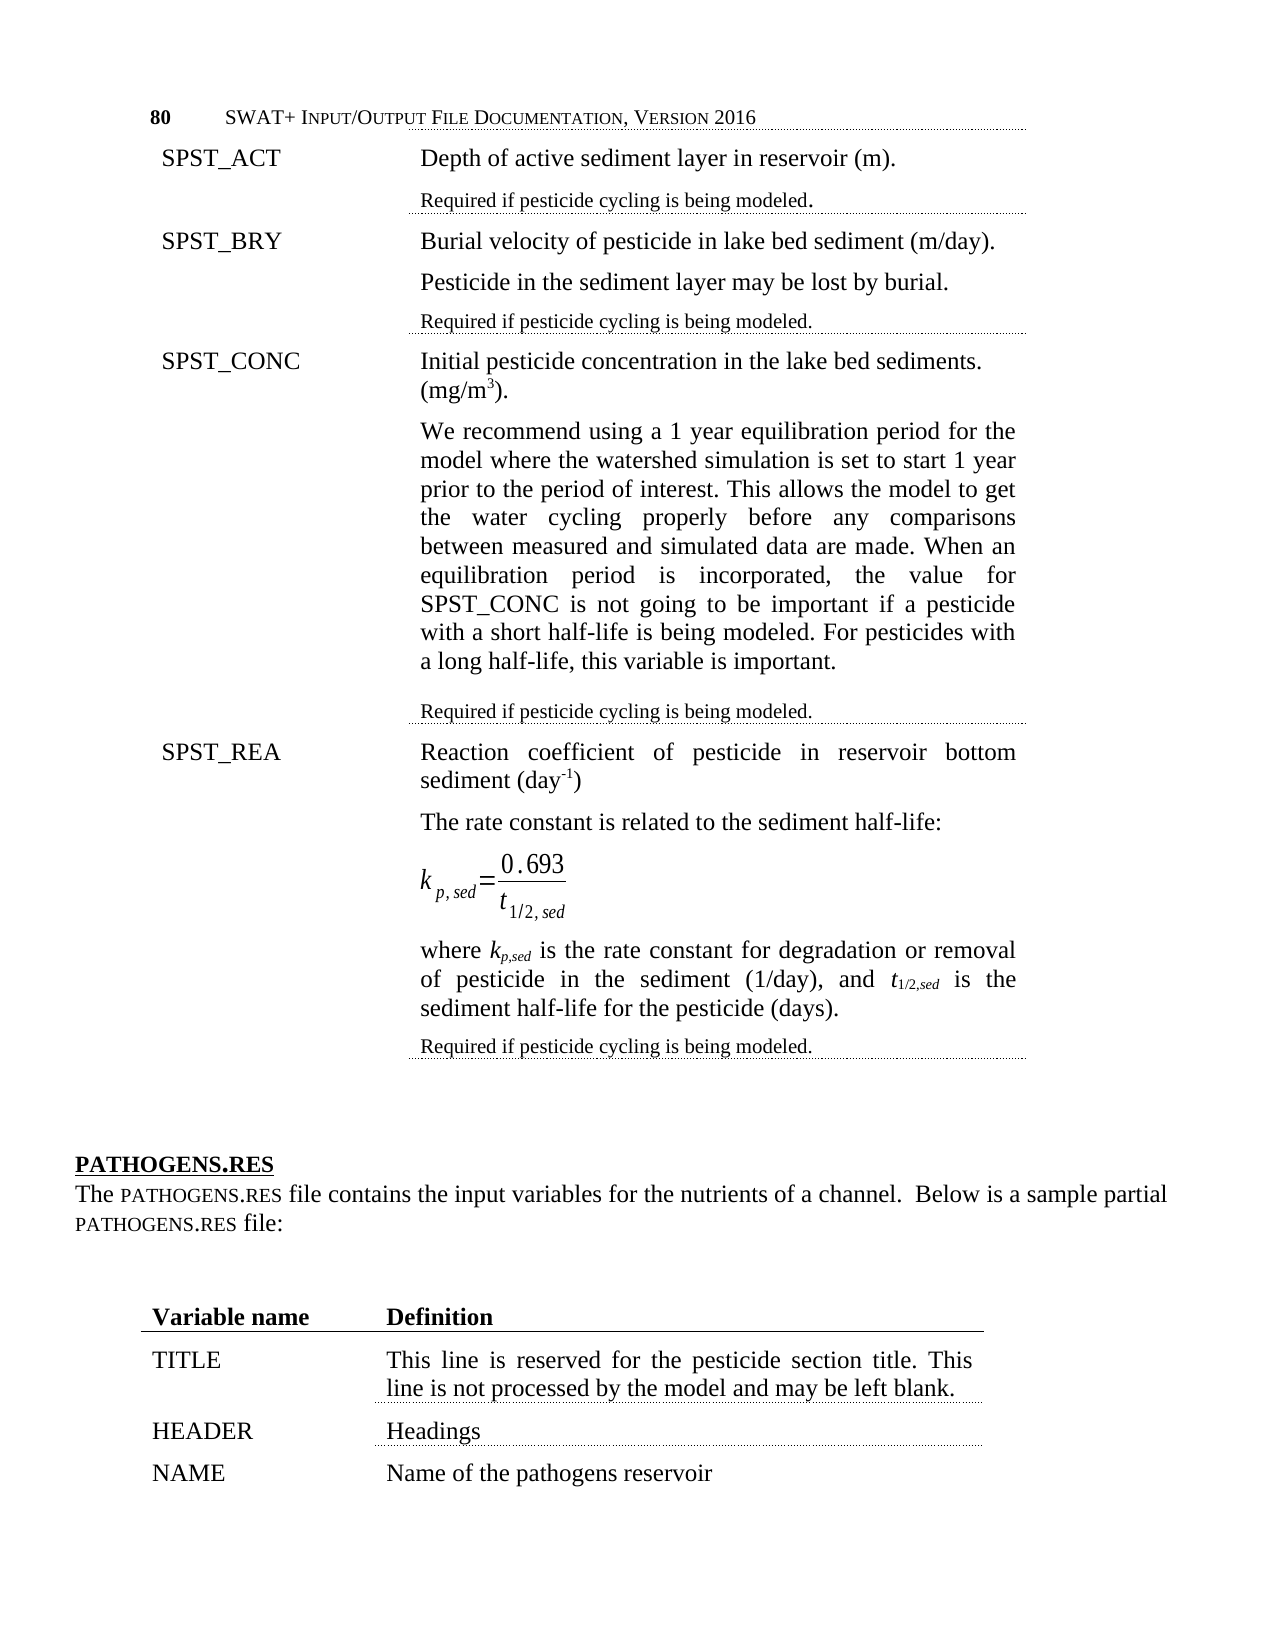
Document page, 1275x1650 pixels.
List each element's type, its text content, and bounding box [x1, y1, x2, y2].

text The pathogens.res file contains the input variables for the nutrients of a channel. Below is a sample partial pathogens.res file: [75, 1179, 1200, 1237]
table_header Definition [375, 1289, 984, 1331]
table_header Variable name [141, 1289, 375, 1331]
table_cell Burial velocity of pesticide in lake bed sediment (m/day). Pesticide in the sediment layer may be lost by burial. Required if pesticide cycling is being modeled. [409, 213, 1028, 333]
table_cell TITLE [141, 1332, 375, 1402]
table_cell Headings [375, 1402, 984, 1444]
table_cell Header [141, 1402, 375, 1444]
table_cell spst_act [150, 129, 409, 213]
table_cell Reaction coefficient of pesticide in reservoir bottom sediment (day-1) The rate constant is related to the sediment half-life: where kp,sed is the rate constant for degradation or removal of pesticide in the sediment (1/day), and t1/2,sed is the sediment half-life for the pesticide (days). Required if pesticide cycling is being modeled. [409, 723, 1028, 1058]
table_cell Name of the pathogens reservoir [375, 1445, 984, 1487]
text pathogens.res [75, 1146, 1200, 1179]
table_cell Depth of active sediment layer in reservoir (m). Required if pesticide cycling is being modeled. [409, 129, 1028, 213]
table_cell This line is reserved for the pesticide section title. This line is not processed by the model and may be left blank. [375, 1332, 984, 1402]
table_cell name [141, 1445, 375, 1487]
table_cell spst_bry [150, 213, 409, 333]
table_cell Initial pesticide concentration in the lake bed sediments. (mg/m3). We recommend using a 1 year equilibration period for the model where the watershed simulation is set to start 1 year prior to the period of interest. This allows the model to get the water cycling properly before any comparisons between measured and simulated data are made. When an equilibration period is incorporated, the value for SPST_CONC is not going to be important if a pesticide with a short half-life is being modeled. For pesticides with a long half-life, this variable is important. Required if pesticide cycling is being modeled. [409, 333, 1028, 723]
table_cell spst_rea [150, 723, 409, 1058]
table_cell spst_conc [150, 333, 409, 723]
